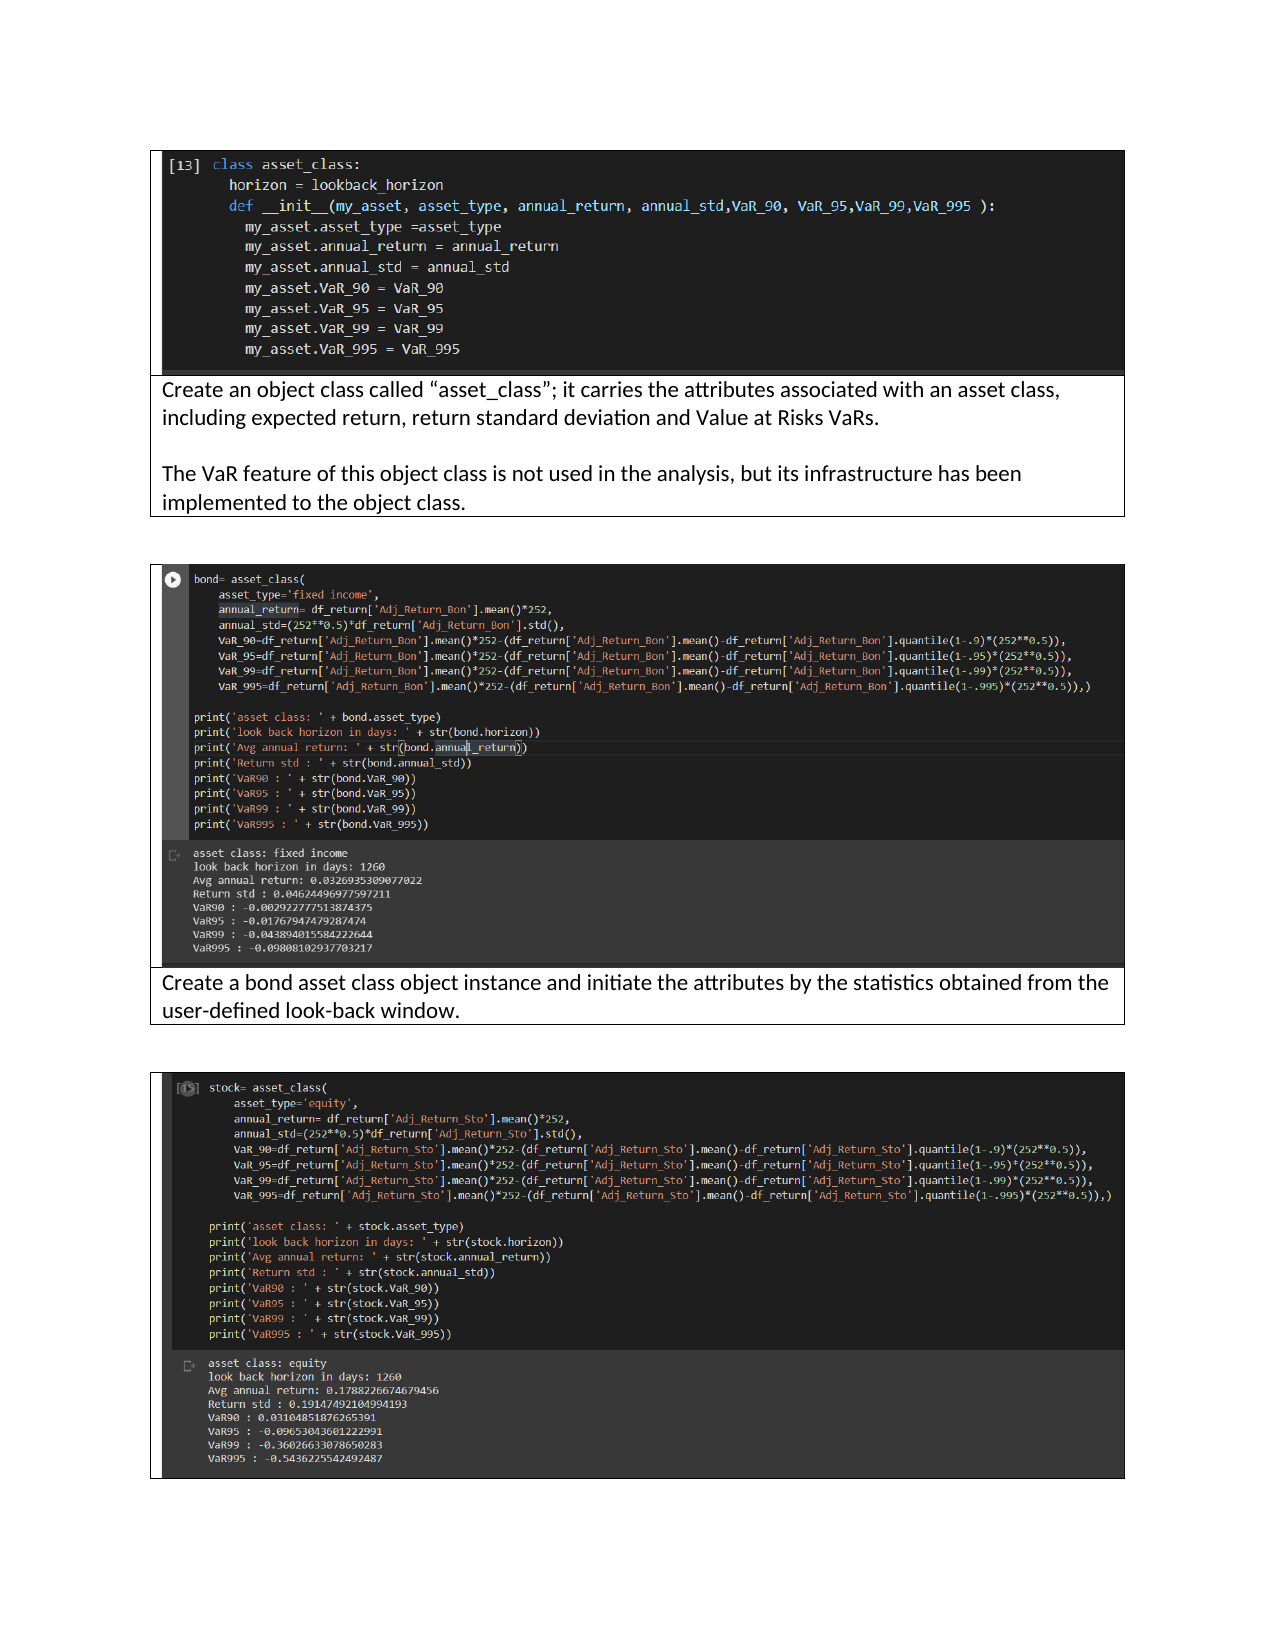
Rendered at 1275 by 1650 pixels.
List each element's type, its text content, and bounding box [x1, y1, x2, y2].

picture [161, 151, 1125, 375]
picture [161, 564, 1125, 968]
picture [161, 1073, 1125, 1478]
table_header [151, 565, 161, 967]
table_cell Create a bond asset class object instance and initiate the attributes by the statistics obtained from the user-defined look-back window. [151, 968, 1124, 1024]
table_cell Create an object class called “asset_class”; it carries the attributes associated with an asset class, including expected return, return standard deviation and Value at Risks VaRs. The VaR feature of this object class is not used in the analysis, but its infrastructure has been implemented to the object class. [151, 376, 1124, 516]
table_header [151, 151, 161, 374]
table_header [151, 1073, 161, 1477]
